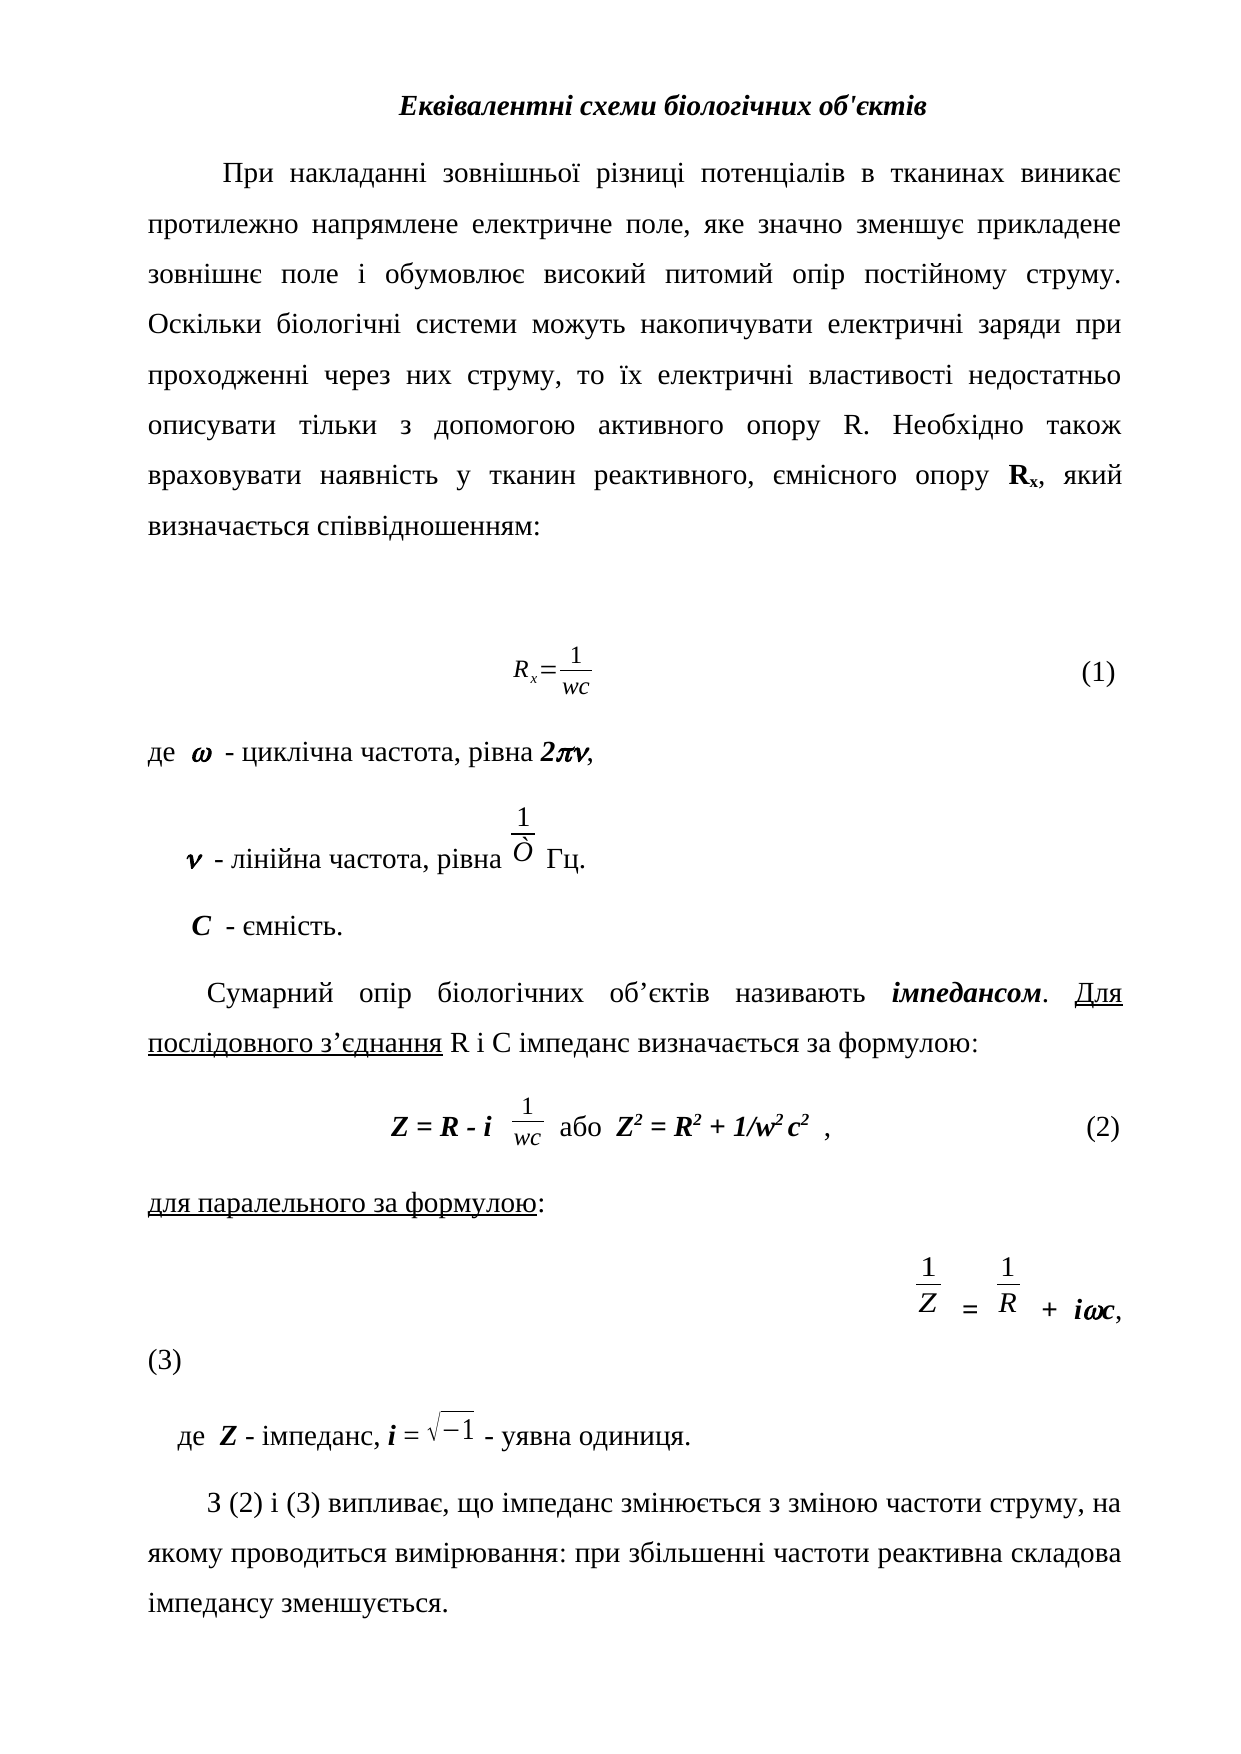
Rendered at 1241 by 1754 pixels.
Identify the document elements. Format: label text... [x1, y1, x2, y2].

text - лінійна частота, рівна Гц. [148, 801, 1122, 875]
text де Z - імпеданс, і = - уявна одиниця. [148, 1409, 1122, 1451]
text = + ic, (3) [148, 1252, 1122, 1376]
text З (2) і (3) випливає, що імпеданс змінюється з зміною частоти струму, на якому проводиться вимірювання при збільшенні частоти реактивна складова імпедансу зменшується. [148, 1485, 1122, 1619]
text для паралельного за формулою: [148, 1185, 1122, 1218]
text де - циклічна частота, рівна 2, [148, 734, 1122, 768]
text С - ємність. [148, 908, 1122, 942]
text Еквівалентні схеми біологічних об'єктів [148, 88, 1122, 122]
text Z = R - i або Z2 = R2 + 1/w2 c2 , (2) [148, 1092, 1122, 1151]
text Сумарний опір біологічних об’єктів називають імпедансом. Для послідовного з’єднання R і С імпеданс визначається за формулою [148, 975, 1122, 1059]
text (1) [148, 642, 1122, 701]
text При накладанні зовнішньої різниці потенціалів в тканинах виникає протилежно напрямлене електричне поле, яке значно зменшує прикладене зовнішнє поле і обумовлює високий питомий опір постійному струму. Оскільки біологічні системи можуть накопичувати електричні заряди при проходженні через них струму, то їх електричні властивості недостатньо описувати тільки з допомогою активного опору R. Необхідно також враховувати наявність у тканин реактивного, ємнісного опору Rх, який визначається співвідношенням: [148, 156, 1122, 541]
